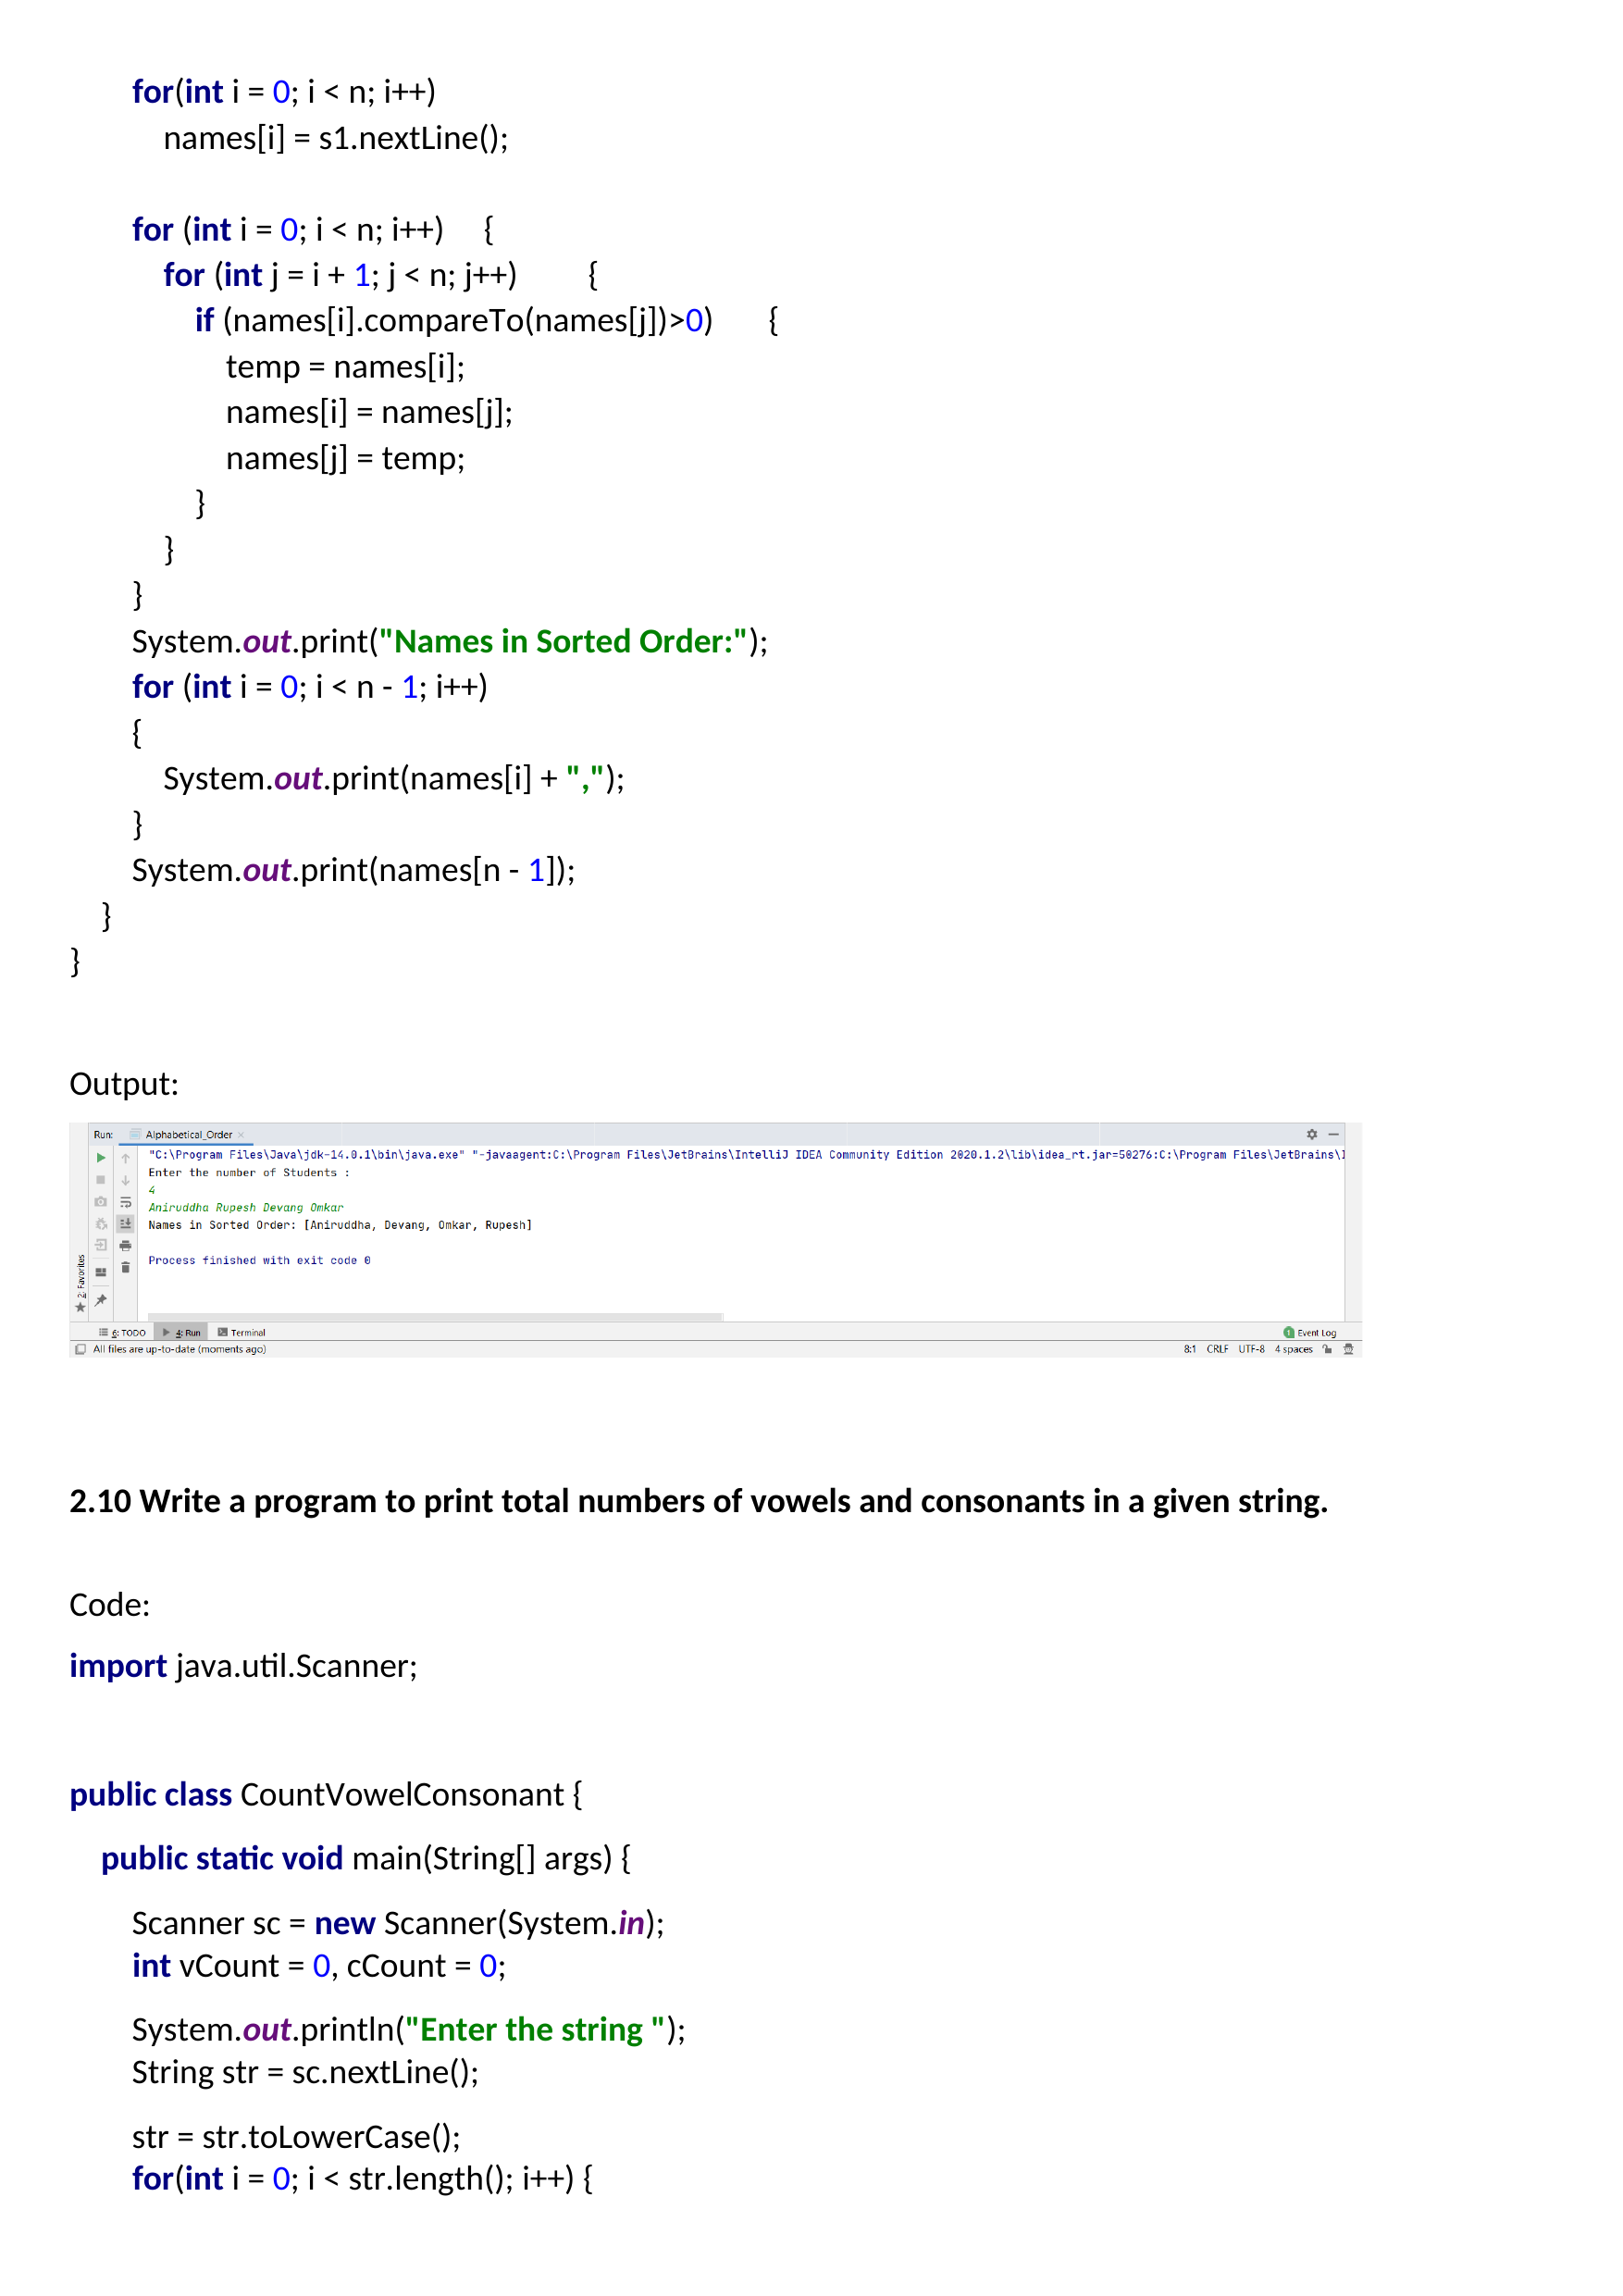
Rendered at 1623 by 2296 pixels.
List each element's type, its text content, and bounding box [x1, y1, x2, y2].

text 2.10 Write a program to print total numbers of vowels and consonants in a given string. [69, 1479, 1554, 1521]
text System.out.println("Enter the string "); [69, 2007, 1554, 2050]
text import java.util.Scanner; [69, 1644, 1554, 1707]
text Code: [69, 1582, 1554, 1625]
text Output: [69, 1061, 1554, 1104]
text public static void main(String[] args) { [69, 1836, 1554, 1901]
text public class CountVowelConsonant { [69, 1772, 1554, 1836]
text Scanner sc = new Scanner(System.in); int vCount = 0, cCount = 0; [69, 1901, 1554, 2007]
picture [69, 1123, 1363, 1358]
text String str = sc.nextLine(); [69, 2050, 1554, 2114]
text str = str.toLowerCase(); for(int i = 0; i < str.length(); i++) { [69, 2114, 1554, 2221]
